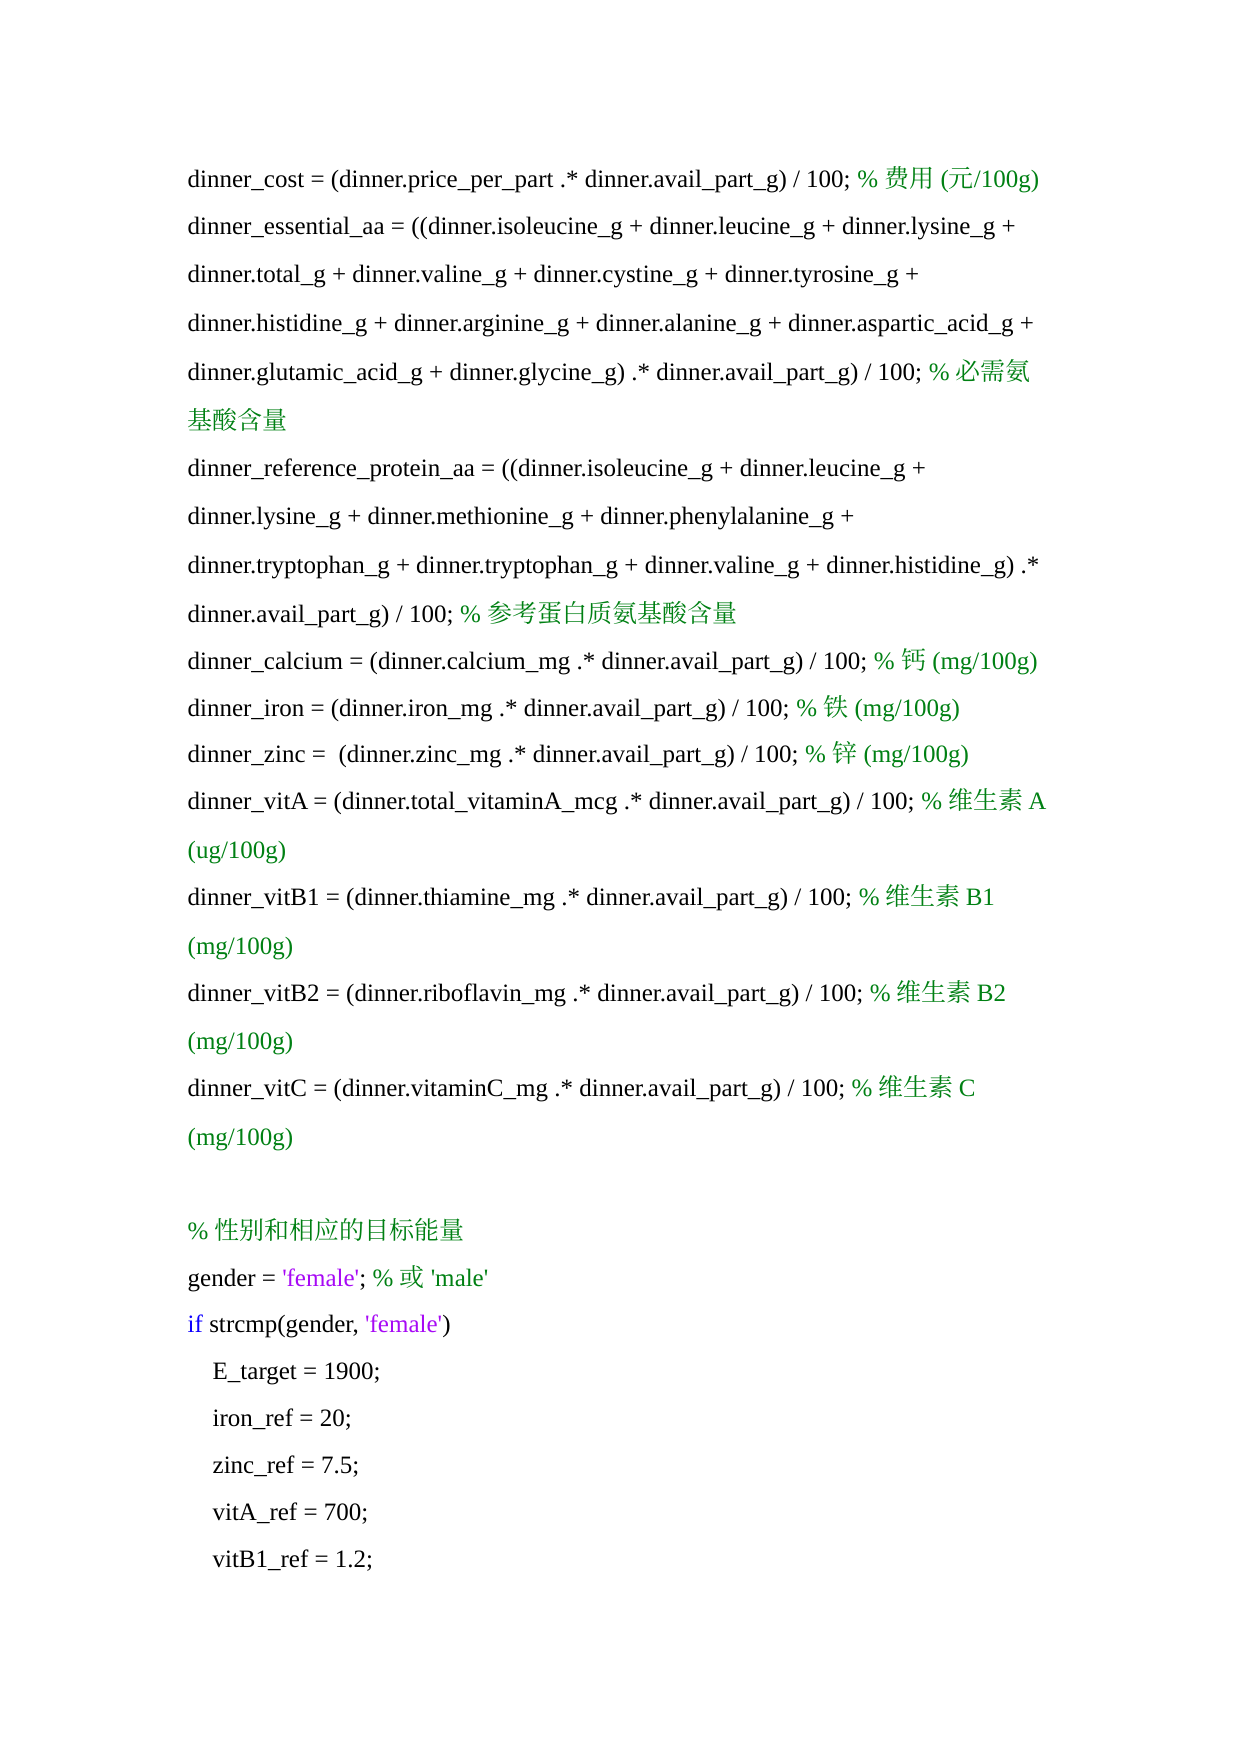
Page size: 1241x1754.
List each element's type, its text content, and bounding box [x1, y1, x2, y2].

text dinner_vitB1 = (dinner.thiamine_mg .* dinner.avail_part_g) / 100; % 维生素B1 (mg/100g) [187, 880, 1053, 961]
text vitB1_ref = 1.2; [187, 1542, 1053, 1574]
text vitA_ref = 700; [187, 1495, 1053, 1528]
text dinner_vitA = (dinner.total_vitaminA_mcg .* dinner.avail_part_g) / 100; % 维生素A (ug/100g) [187, 784, 1053, 866]
text iron_ref = 20; [187, 1401, 1053, 1434]
text dinner_vitB2 = (dinner.riboflavin_mg .* dinner.avail_part_g) / 100; % 维生素B2 (mg/100g) [187, 976, 1053, 1057]
text % 性别和相应的目标能量 [187, 1214, 1053, 1246]
text gender = 'female'; % 或 'male' [187, 1261, 1053, 1293]
text if strcmp(gender, 'female') [187, 1308, 1053, 1340]
text dinner_zinc = (dinner.zinc_mg .* dinner.avail_part_g) / 100; % 锌 (mg/100g) [187, 738, 1053, 770]
text dinner_reference_protein_aa = ((dinner.isoleucine_g + dinner.leucine_g + dinner.lysine_g + dinner.methionine_g + dinner.phenylalanine_g + dinner.tryptophan_g + dinner.tryptophan_g + dinner.valine_g + dinner.histidine_g) .* dinner.avail_part_g) / 100; % 参考蛋白质氨基酸含量 [187, 451, 1053, 629]
text dinner_iron = (dinner.iron_mg .* dinner.avail_part_g) / 100; % 铁 (mg/100g) [187, 691, 1053, 723]
text dinner_vitC = (dinner.vitaminC_mg .* dinner.avail_part_g) / 100; % 维生素C (mg/100g) [187, 1071, 1053, 1153]
text dinner_cost = (dinner.price_per_part .* dinner.avail_part_g) / 100; % 费用 (元/100g) [187, 162, 1053, 194]
text zinc_ref = 7.5; [187, 1448, 1053, 1481]
text dinner_essential_aa = ((dinner.isoleucine_g + dinner.leucine_g + dinner.lysine_g + dinner.total_g + dinner.valine_g + dinner.cystine_g + dinner.tyrosine_g + dinner.histidine_g + dinner.arginine_g + dinner.alanine_g + dinner.aspartic_acid_g + dinner.glutamic_acid_g + dinner.glycine_g) .* dinner.avail_part_g) / 100; % 必需氨基酸含量 [187, 209, 1053, 436]
text E_target = 1900; [187, 1354, 1053, 1387]
text dinner_calcium = (dinner.calcium_mg .* dinner.avail_part_g) / 100; % 钙 (mg/100g) [187, 644, 1053, 676]
